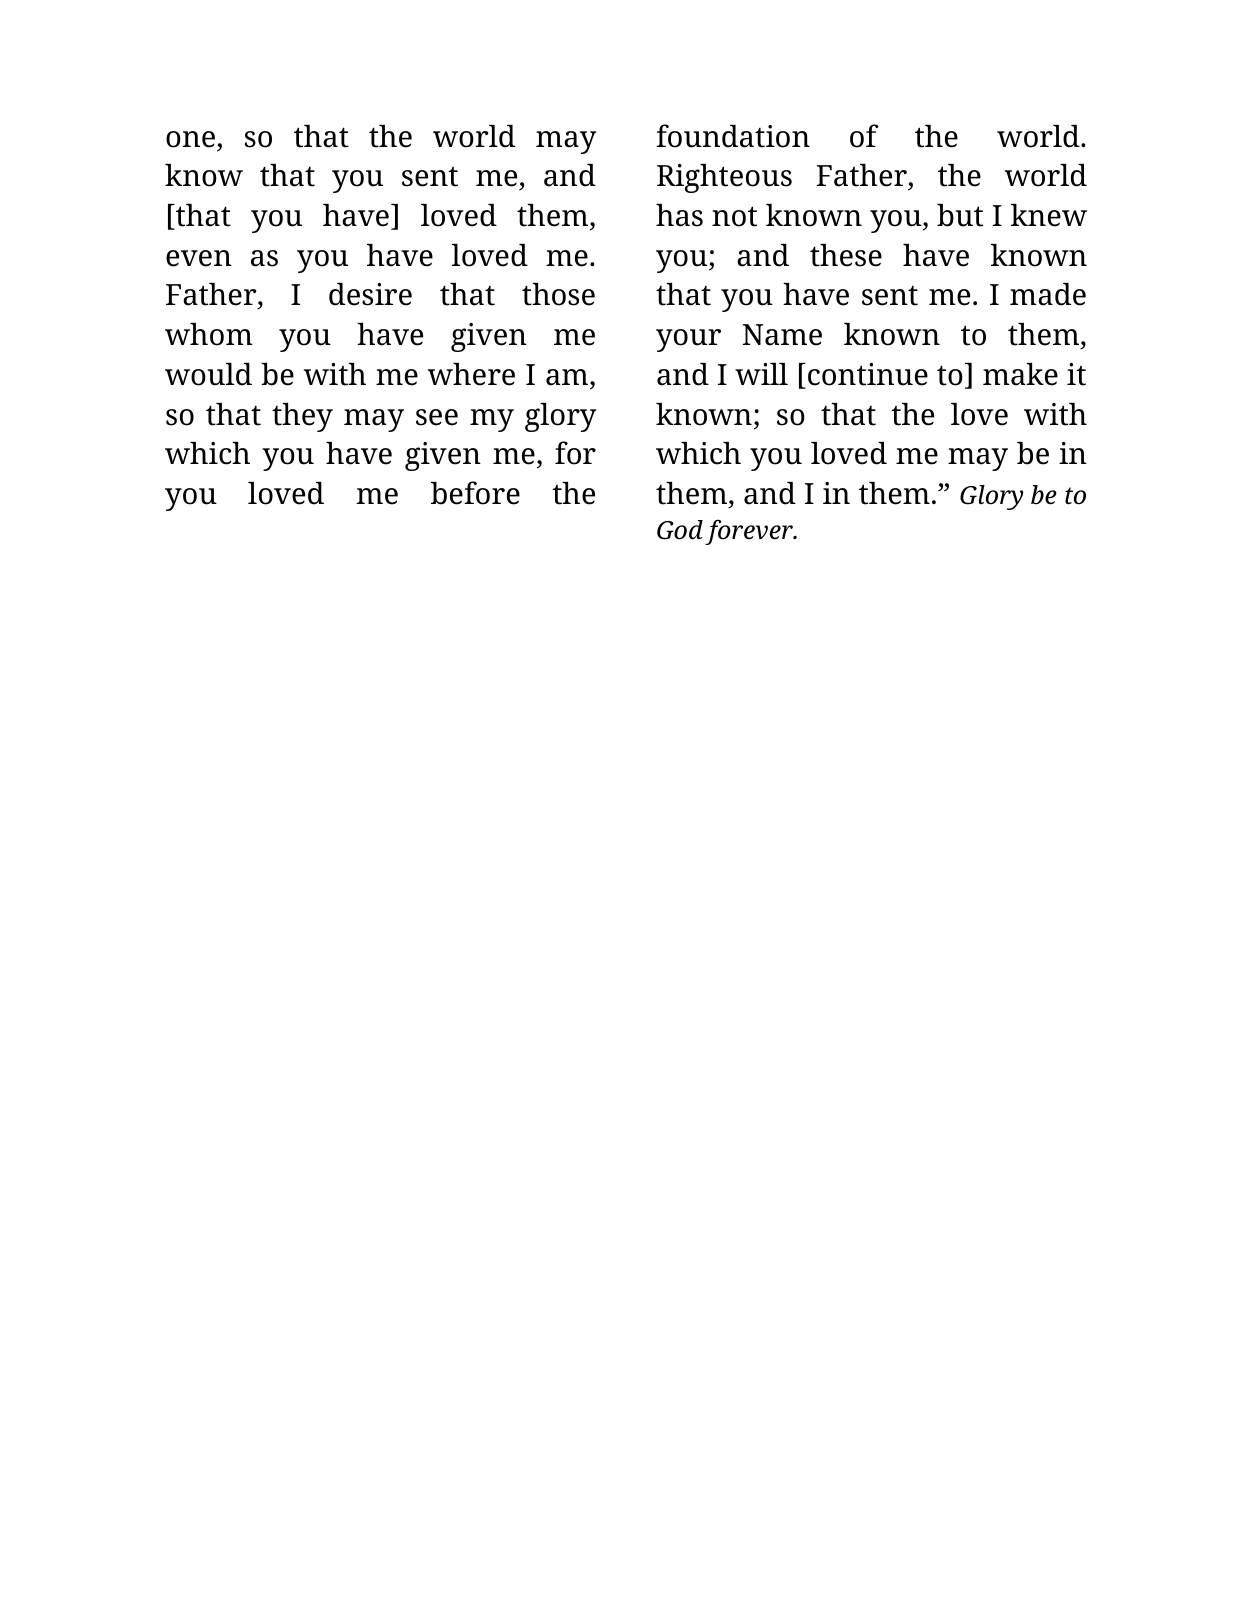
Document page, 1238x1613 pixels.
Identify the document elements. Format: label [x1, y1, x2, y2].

text [165, 116, 597, 513]
text [656, 116, 1087, 547]
